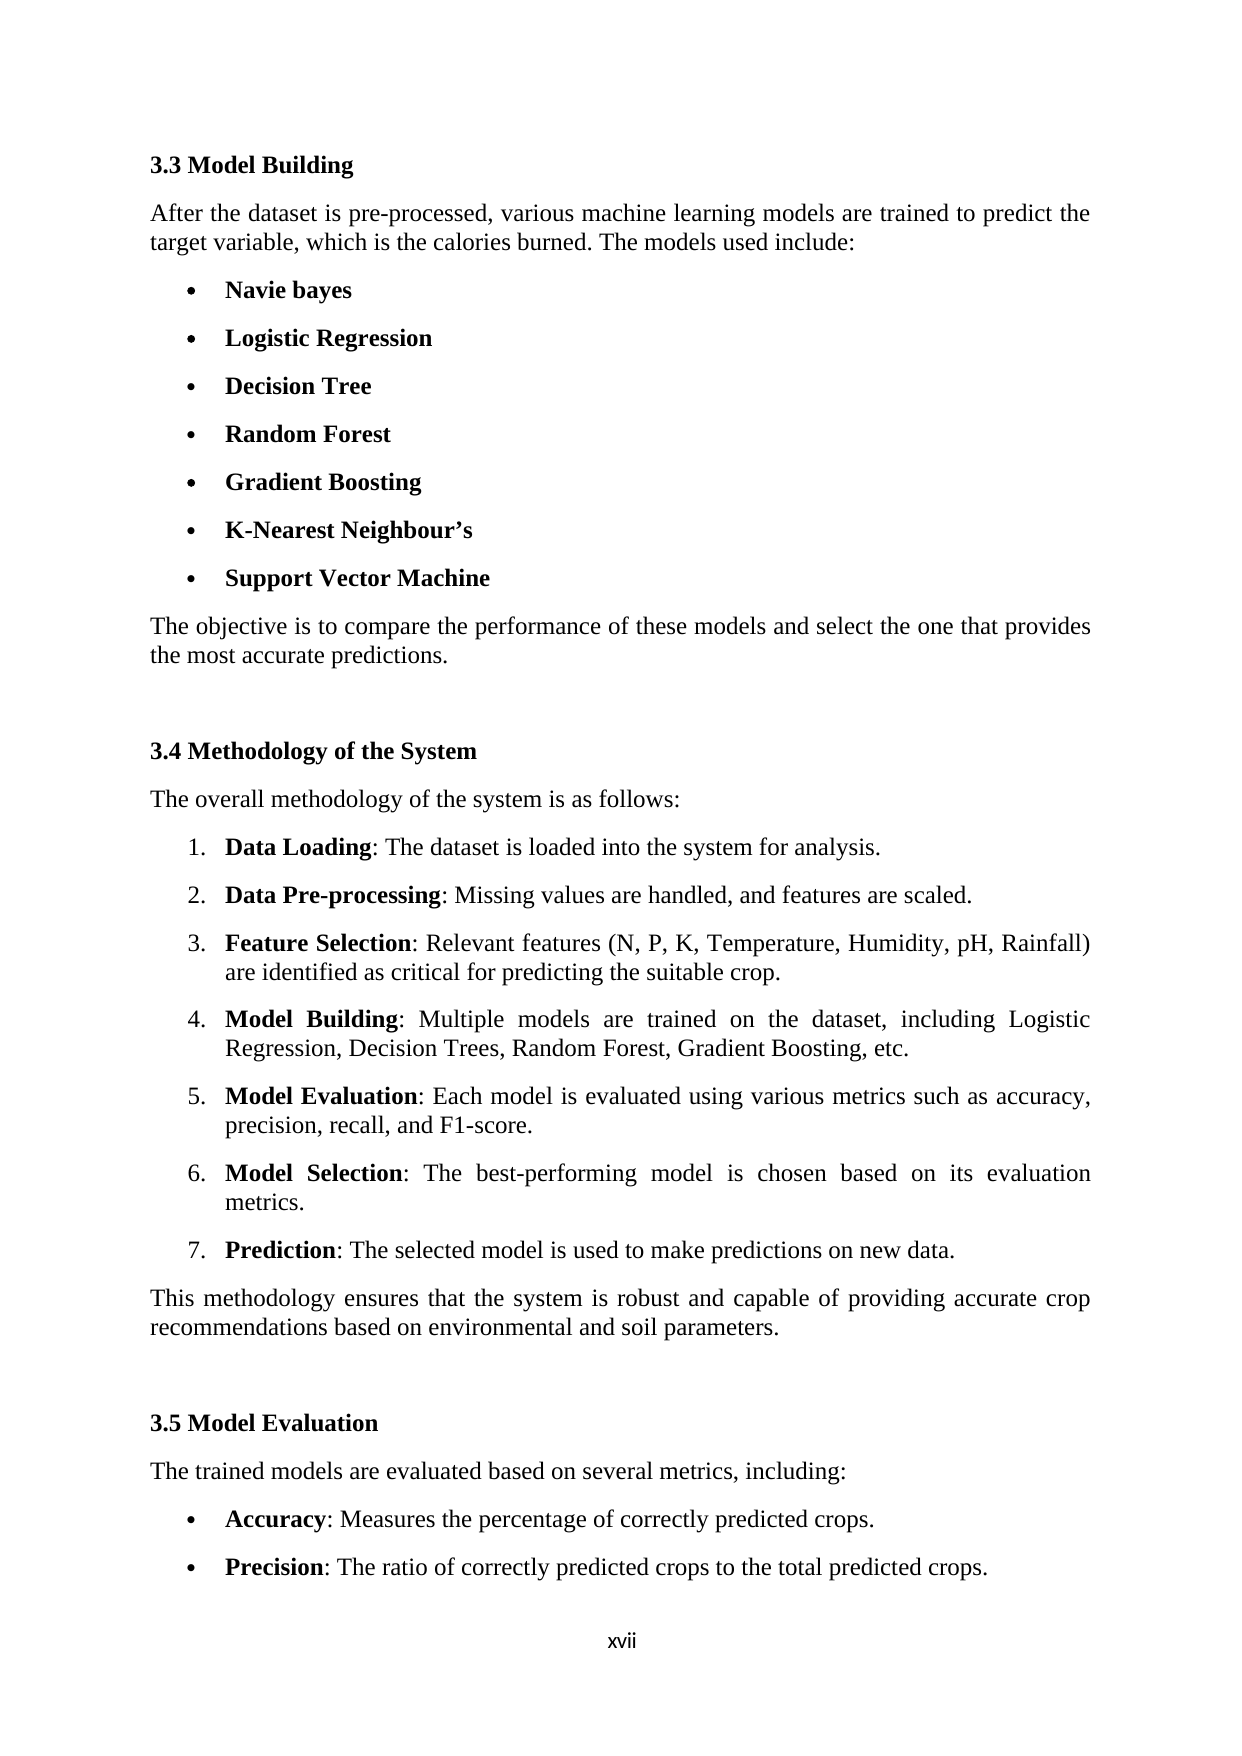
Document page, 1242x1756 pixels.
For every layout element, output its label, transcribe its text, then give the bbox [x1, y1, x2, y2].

list Model Building: Multiple models are trained on the dataset, including Logistic Regression, Decision Trees, Random Forest, Gradient Boosting, etc. [187, 1004, 1092, 1062]
list Gradient Boosting [187, 467, 1092, 496]
list Random Forest [187, 419, 1092, 448]
text The overall methodology of the system is as follows: [150, 784, 1092, 812]
list Model Evaluation: Each model is evaluated using various metrics such as accuracy, precision, recall, and F1-score. [187, 1081, 1092, 1139]
list Support Vector Machine [187, 563, 1092, 592]
list Data Pre-processing: Missing values are handled, and features are scaled. [187, 880, 1092, 908]
text 3.4 Methodology of the System [150, 736, 1092, 764]
text This methodology ensures that the system is robust and capable of providing accurate crop recommendations based on environmental and soil parameters. [150, 1283, 1092, 1340]
list Logistic Regression [187, 323, 1092, 352]
list Feature Selection: Relevant features (N, P, K, Temperature, Humidity, pH, Rainfall) are identified as critical for predicting the suitable crop. [187, 928, 1092, 985]
text 3.5 Model Evaluation [150, 1408, 1092, 1436]
text The objective is to compare the performance of these models and select the one that provides the most accurate predictions. [150, 611, 1092, 668]
text After the dataset is pre-processed, various machine learning models are trained to predict the target variable, which is the calories burned. The models used include: [150, 198, 1092, 256]
list Prediction: The selected model is used to make predictions on new data. [187, 1235, 1092, 1264]
list Model Selection: The best-performing model is chosen based on its evaluation metrics. [187, 1158, 1092, 1216]
list Navie bayes [187, 275, 1092, 303]
list Accuracy: Measures the percentage of correctly predicted crops. [187, 1504, 1092, 1532]
list K-Nearest Neighbour’s [187, 515, 1092, 544]
text 3.3 Model Building [150, 150, 1092, 179]
list Data Loading: The dataset is loaded into the system for analysis. [187, 832, 1092, 861]
text The trained models are evaluated based on several metrics, including: [150, 1456, 1092, 1484]
list Precision: The ratio of correctly predicted crops to the total predicted crops. [187, 1552, 1092, 1581]
list Decision Tree [187, 371, 1092, 399]
